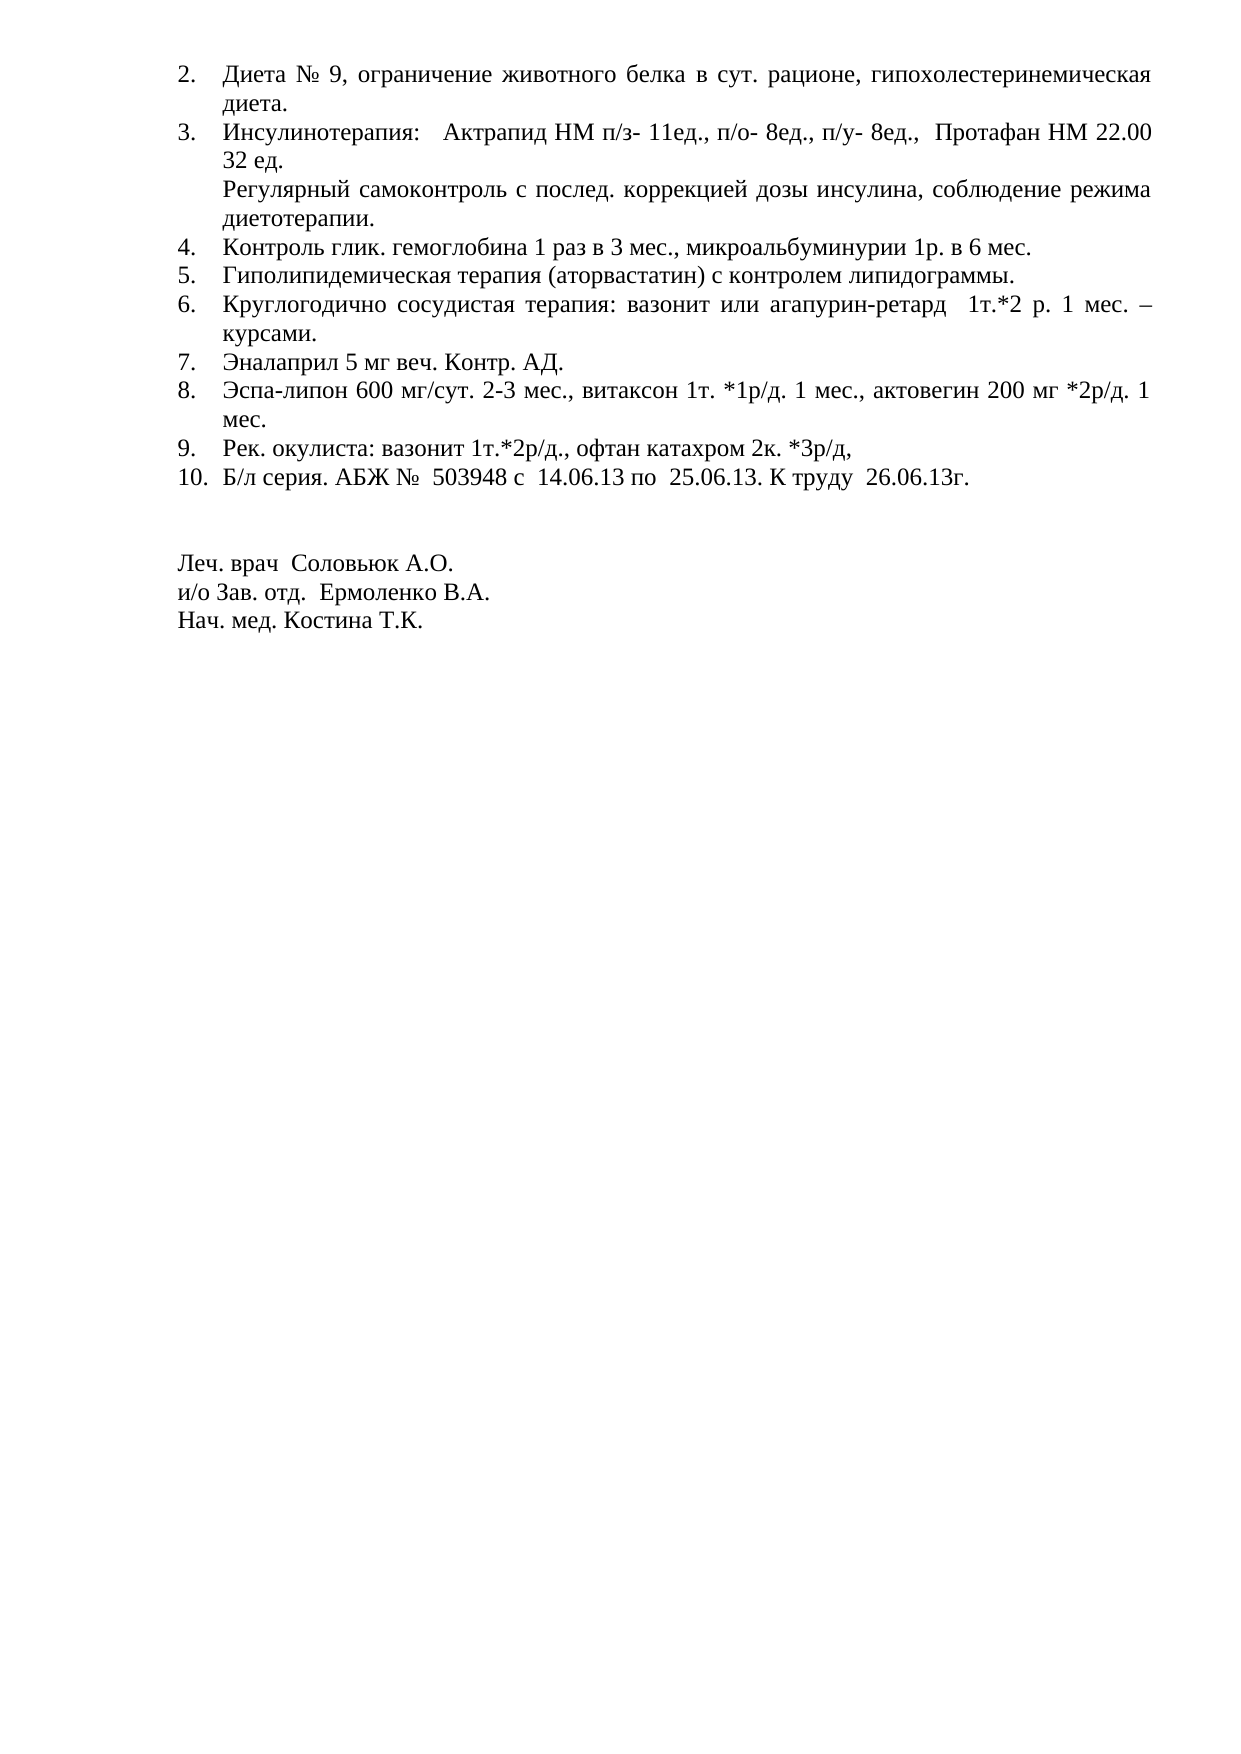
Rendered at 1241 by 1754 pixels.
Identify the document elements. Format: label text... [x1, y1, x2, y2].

text Регулярный самоконтроль с послед. коррекцией дозы инсулина, соблюдение режима диетотерапии. [222, 174, 1152, 232]
list Б/л серия. АБЖ № 503948 с 14.06.13 по 25.06.13. К труду 26.06.13г. [177, 462, 1152, 490]
list Контроль глик. гемоглобина 1 раз в 3 мес., микроальбуминурии 1р. в 6 мес. [177, 232, 1152, 260]
list Рек. окулиста: вазонит 1т.*2р/д., офтан катахром 2к. *3р/д, [177, 433, 1152, 462]
text Нач. мед. Костина Т.К. [177, 605, 1152, 634]
list Круглогодично сосудистая терапия: вазонит или агапурин-ретард 1т.*2 р. 1 мес. – курсами. [177, 289, 1152, 347]
list Инсулинотерапия: Актрапид НМ п/з- 11ед., п/о- 8ед., п/у- 8ед., Протафан НМ 22.00 32 ед. [177, 117, 1152, 174]
list Гиполипидемическая терапия (аторвастатин) с контролем липидограммы. [177, 260, 1152, 289]
list Диета № 9, ограничение животного белка в сут. рационе, гипохолестеринемическая диета. [177, 59, 1152, 117]
list Эналаприл 5 мг веч. Контр. АД. [177, 347, 1152, 375]
list Эспа-липон 600 мг/сут. 2-3 мес., витаксон 1т. *1р/д. 1 мес., актовегин 200 мг *2р/д. 1 мес. [177, 375, 1152, 433]
text и/о Зав. отд. Ермоленко В.А. [177, 577, 1152, 605]
subtitle Леч. врач Соловьюк А.О. [177, 548, 1152, 577]
